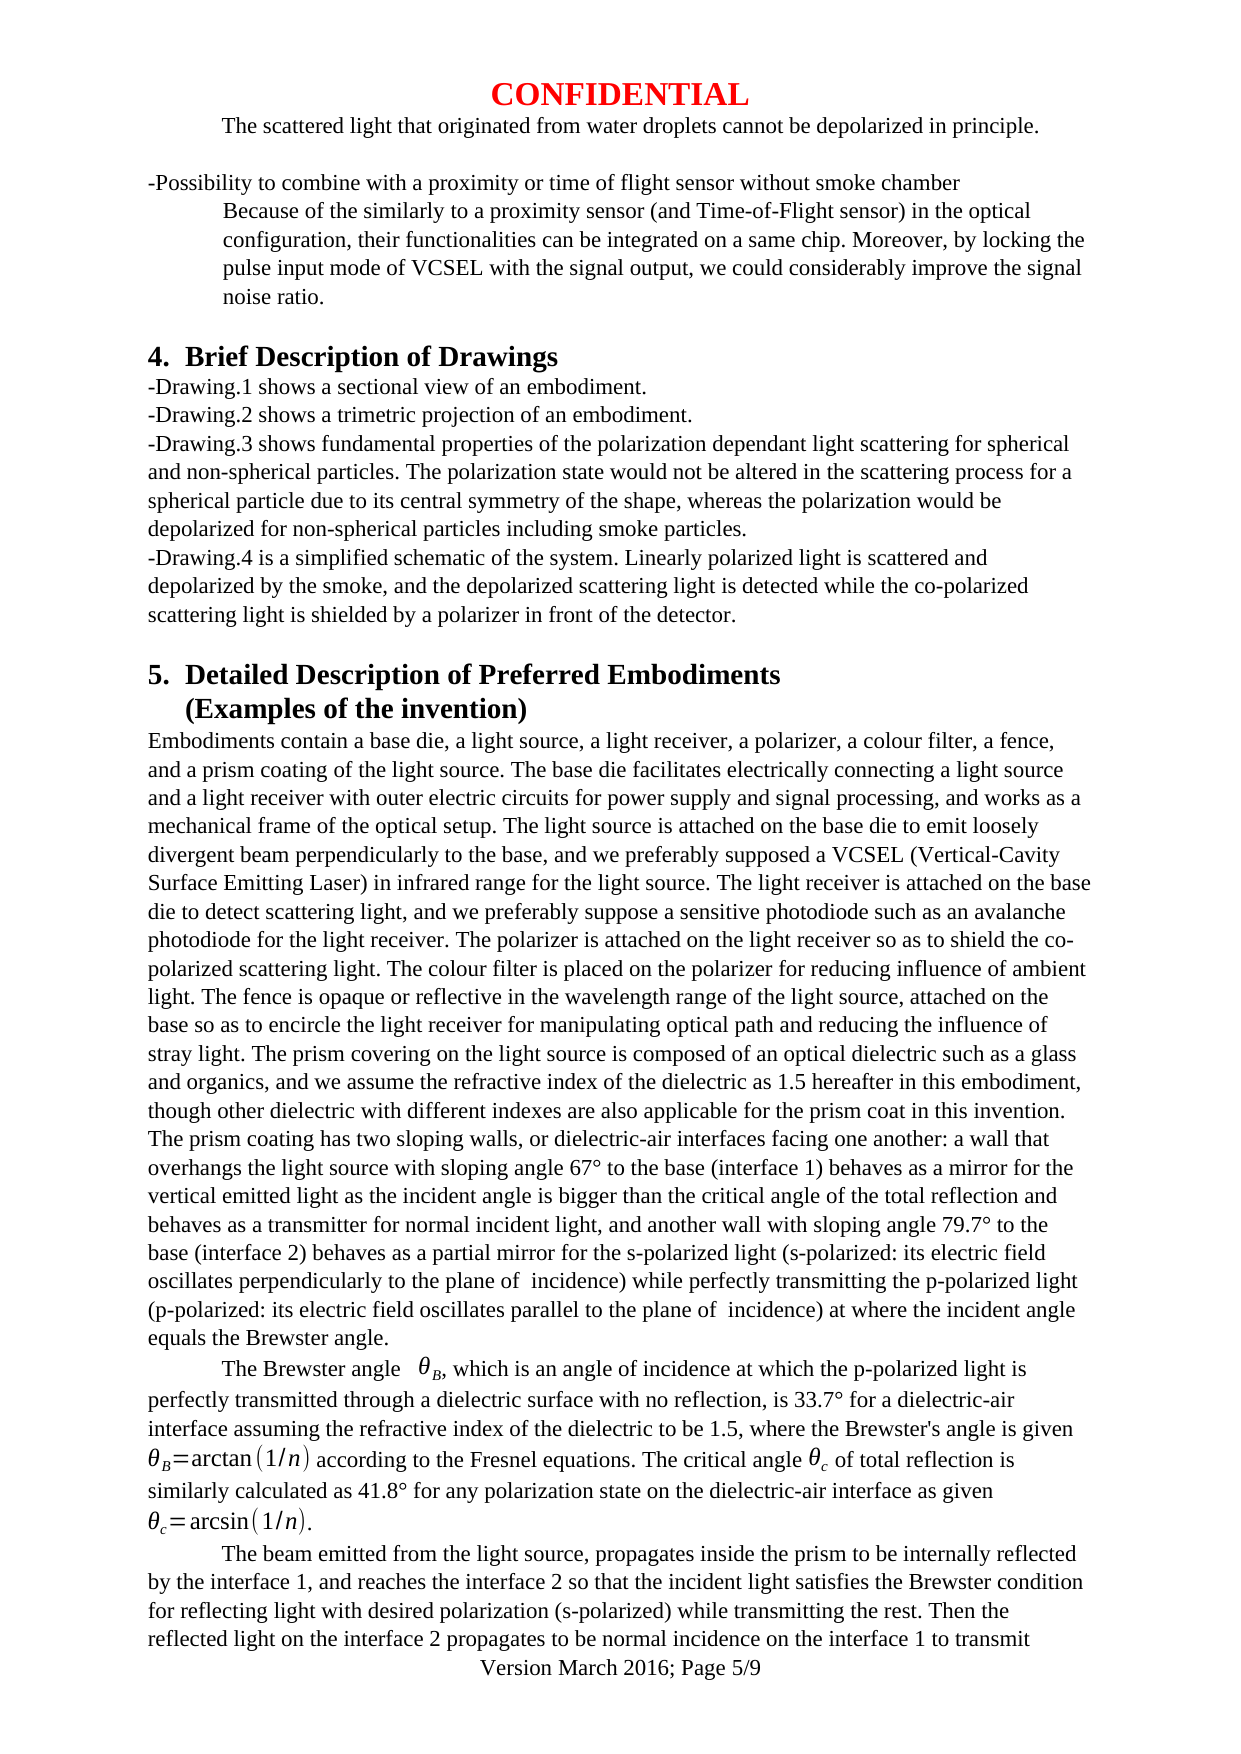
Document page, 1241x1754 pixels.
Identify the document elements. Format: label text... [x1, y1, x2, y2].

text (Examples of the invention) [185, 691, 1093, 724]
text -Drawing.1 shows a sectional view of an embodiment. [148, 373, 1093, 399]
list Brief Description of Drawings [148, 339, 1093, 373]
text Embodiments contain a base die, a light source, a light receiver, a polarizer, a colour filter, a fence, and a prism coating of the light source. The base die facilitates electrically connecting a light source and a light receiver with outer electric circuits for power supply and signal processing, and works as a mechanical frame of the optical setup. The light source is attached on the base die to emit loosely divergent beam perpendicularly to the base, and we preferably supposed a VCSEL (Vertical-Cavity Surface Emitting Laser) in infrared range for the light source. The light receiver is attached on the base die to detect scattering light, and we preferably suppose a sensitive photodiode such as an avalanche photodiode for the light receiver. The polarizer is attached on the light receiver so as to shield the co-polarized scattering light. The colour filter is placed on the polarizer for reducing influence of ambient light. The fence is opaque or reflective in the wavelength range of the light source, attached on the base so as to encircle the light receiver for manipulating optical path and reducing the influence of stray light. The prism covering on the light source is composed of an optical dielectric such as a glass and organics, and we assume the refractive index of the dielectric as 1.5 hereafter in this embodiment, though other dielectric with different indexes are also applicable for the prism coat in this invention. The prism coating has two sloping walls, or dielectric-air interfaces facing one another: a wall that overhangs the light source with sloping angle 67° to the base (interface 1) behaves as a mirror for the vertical emitted light as the incident angle is bigger than the critical angle of the total reflection and behaves as a transmitter for normal incident light, and another wall with sloping angle 79.7° to the base (interface 2) behaves as a partial mirror for the s-polarized light (s-polarized: its electric field oscillates perpendicularly to the plane of incidence) while perfectly transmitting the p-polarized light (p-polarized: its electric field oscillates parallel to the plane of incidence) at where the incident angle equals the Brewster angle. [148, 727, 1093, 1351]
text -Possibility to combine with a proximity or time of flight sensor without smoke chamber [148, 169, 1093, 195]
text -Drawing.3 shows fundamental properties of the polarization dependant light scattering for spherical and non-spherical particles. The polarization state would not be altered in the scattering process for a spherical particle due to its central symmetry of the shape, whereas the polarization would be depolarized for non-spherical particles including smoke particles. [148, 430, 1093, 542]
list Detailed Description of Preferred Embodiments [148, 657, 1093, 691]
text The Brewster angle , which is an angle of incidence at which the p-polarized light is perfectly transmitted through a dielectric surface with no reflection, is 33.7° for a dielectric-air interface assuming the refractive index of the dielectric to be 1.5, where the Brewster's angle is given according to the Fresnel equations. The critical angle of total reflection is similarly calculated as 41.8° for any polarization state on the dielectric-air interface as given . [148, 1353, 1093, 1538]
text The scattered light that originated from water droplets cannot be depolarized in principle. [148, 112, 1093, 138]
text -Drawing.4 is a simplified schematic of the system. Linearly polarized light is scattered and depolarized by the smoke, and the depolarized scattering light is detected while the co-polarized scattering light is shielded by a polarizer in front of the detector. [148, 544, 1093, 627]
text Because of the similarly to a proximity sensor (and Time-of-Flight sensor) in the optical configuration, their functionalities can be integrated on a same chip. Moreover, by locking the pulse input mode of VCSEL with the signal output, we could considerably improve the signal noise ratio. [223, 197, 1093, 309]
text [148, 1540, 1093, 1652]
text -Drawing.2 shows a trimetric projection of an embodiment. [148, 402, 1093, 428]
